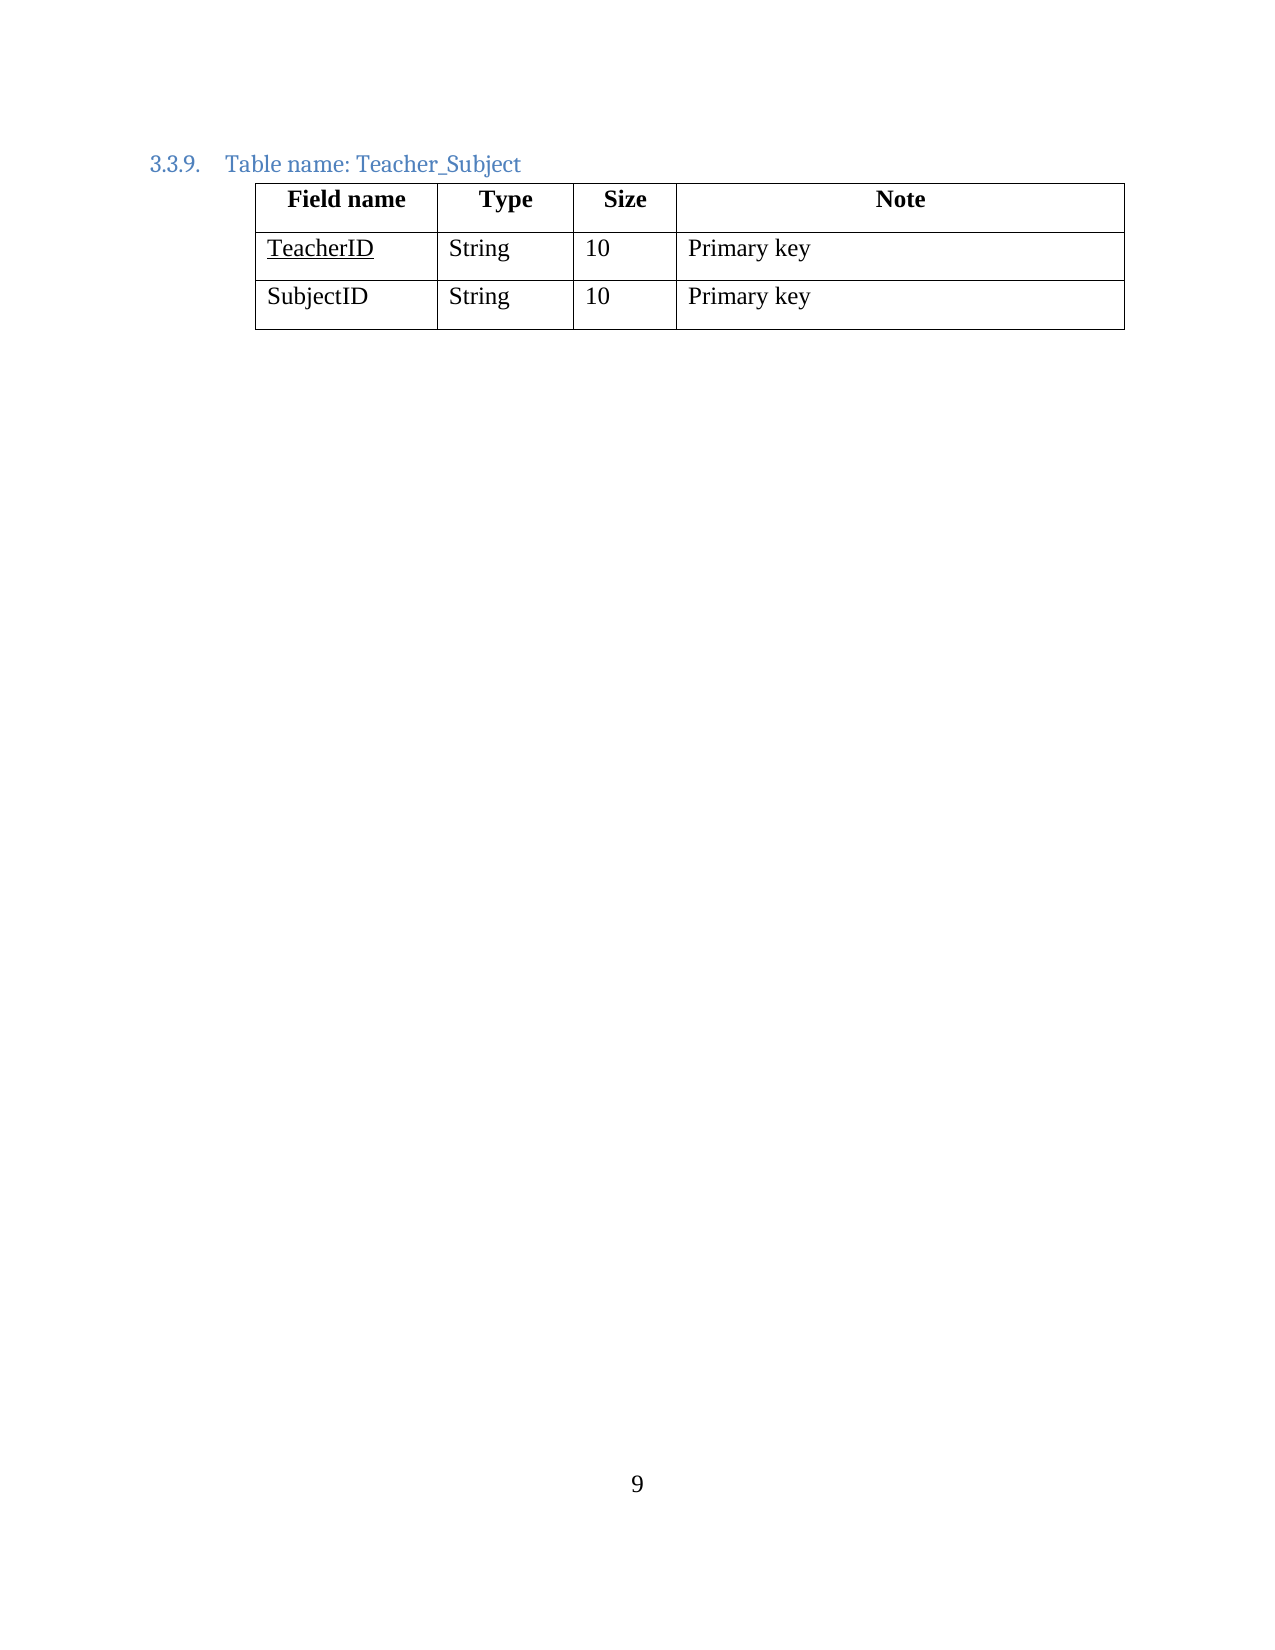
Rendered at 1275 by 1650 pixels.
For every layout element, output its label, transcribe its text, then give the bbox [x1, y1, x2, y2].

table_cell String [438, 281, 573, 329]
table_header Type [438, 184, 573, 232]
table_cell Primary key [677, 281, 1124, 329]
table_cell 10 [574, 281, 676, 329]
table_cell Primary key [677, 233, 1124, 280]
table_header Field name [256, 184, 437, 232]
table_cell String [438, 233, 573, 280]
text 9 [150, 1469, 1125, 1498]
table_header Size [574, 184, 676, 232]
table_cell TeacherID [256, 233, 437, 280]
table_cell SubjectID [256, 281, 437, 329]
table_cell 10 [574, 233, 676, 280]
subtitle Table name: Teacher_Subject [150, 150, 1125, 179]
table_header Note [677, 184, 1124, 232]
